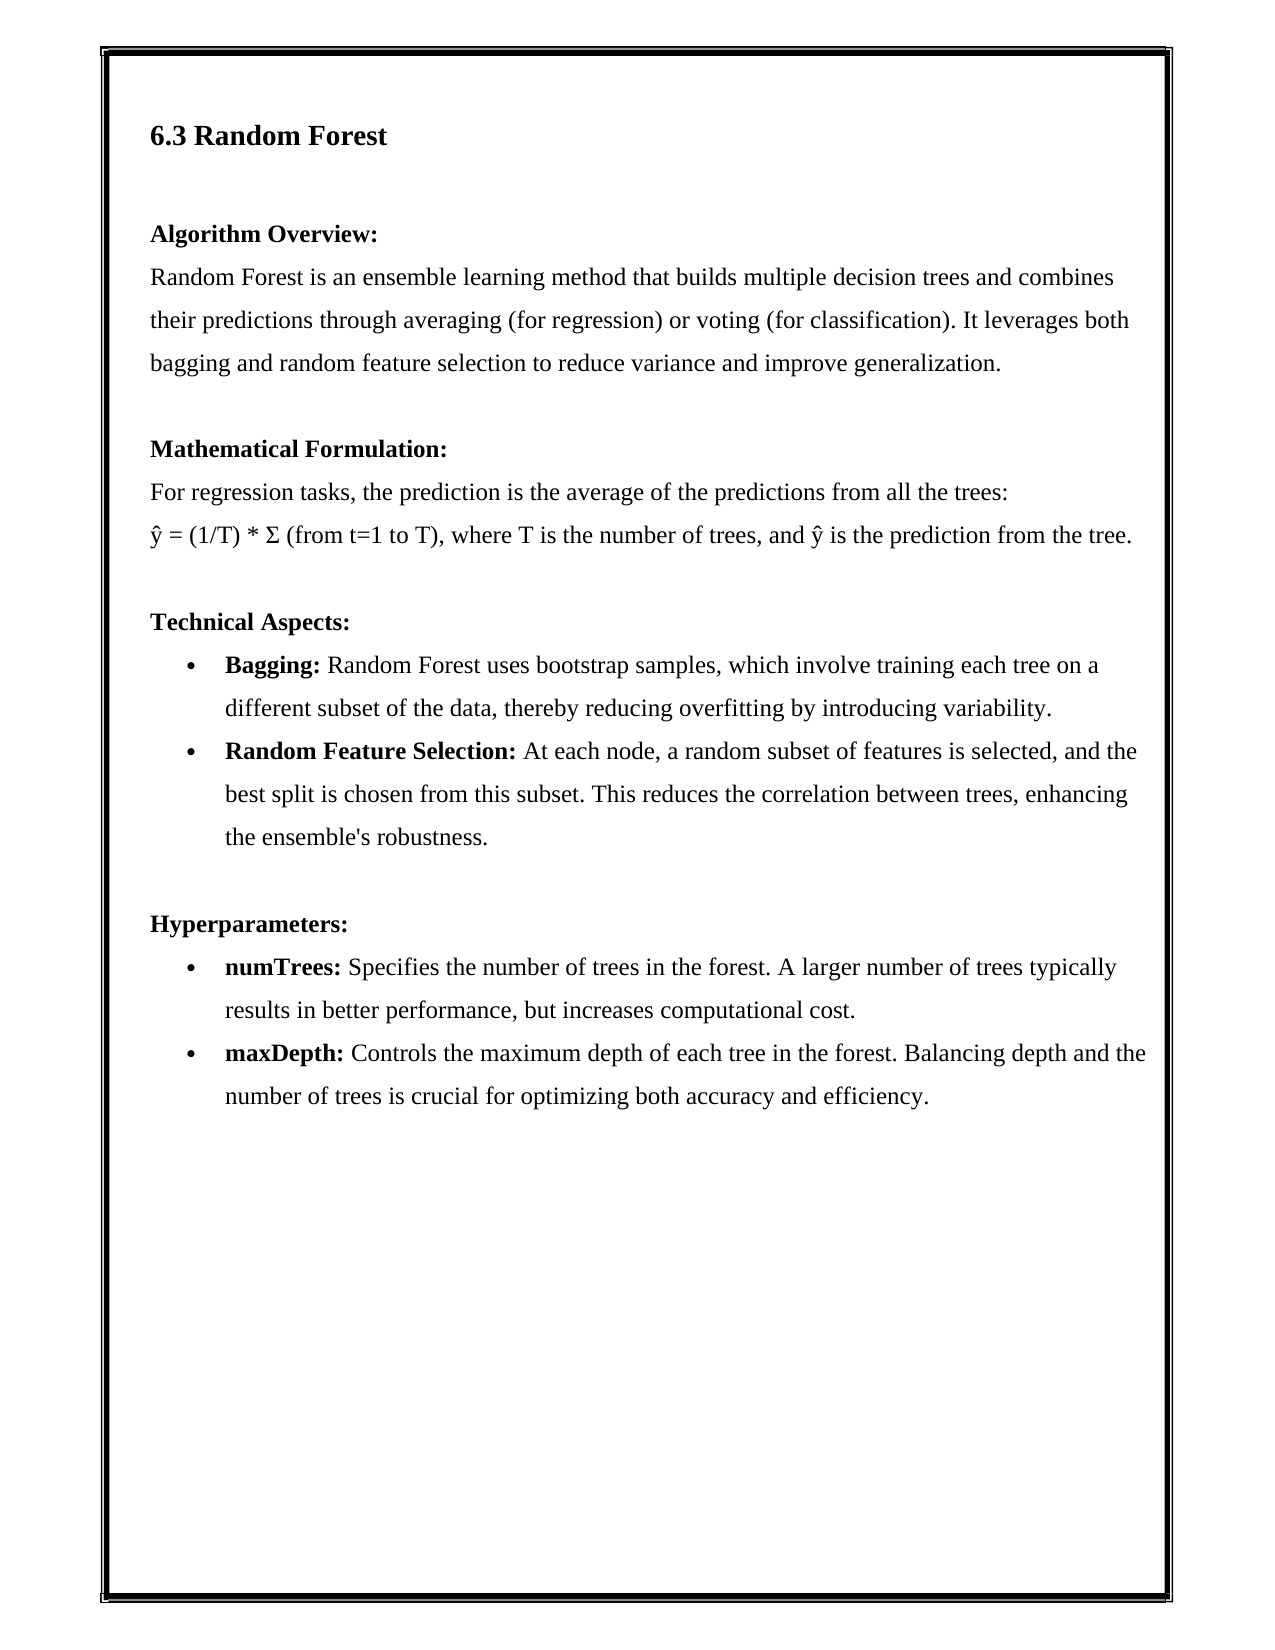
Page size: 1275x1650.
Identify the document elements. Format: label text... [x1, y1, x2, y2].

list maxDepth: Controls the maximum depth of each tree in the forest. Balancing depth and the number of trees is crucial for optimizing both accuracy and efficiency. [187, 1038, 1173, 1110]
list Random Feature Selection: At each node, a random subset of features is selected, and the best split is chosen from this subset. This reduces the correlation between trees, enhancing the ensemble's robustness. [187, 736, 1173, 851]
picture [101, 47, 1165, 55]
text Random Forest is an ensemble learning method that builds multiple decision trees and combines their predictions through averaging (for regression) or voting (for classification). It leverages both bagging and random feature selection to reduce variance and improve generalization. [150, 262, 1173, 377]
list Bagging: Random Forest uses bootstrap samples, which involve training each tree on a different subset of the data, thereby reducing overfitting by introducing variability. [187, 650, 1173, 722]
list numTrees: Specifies the number of trees in the forest. A larger number of trees typically results in better performance, but increases computational cost. [187, 952, 1173, 1024]
text 6.3 Random Forest [150, 118, 1173, 152]
text Technical Aspects: [150, 607, 1173, 636]
text Algorithm Overview: [150, 219, 1173, 247]
picture [101, 1594, 1164, 1602]
text Mathematical Formulation: [150, 434, 1173, 463]
text ŷ = (1/T) * Σ (from t=1 to T), where T is the number of trees, and ŷ is the prediction from the tree. [150, 521, 1173, 549]
text Hyperparameters: [150, 909, 1173, 937]
text For regression tasks, the prediction is the average of the predictions from all the trees: [150, 477, 1173, 506]
